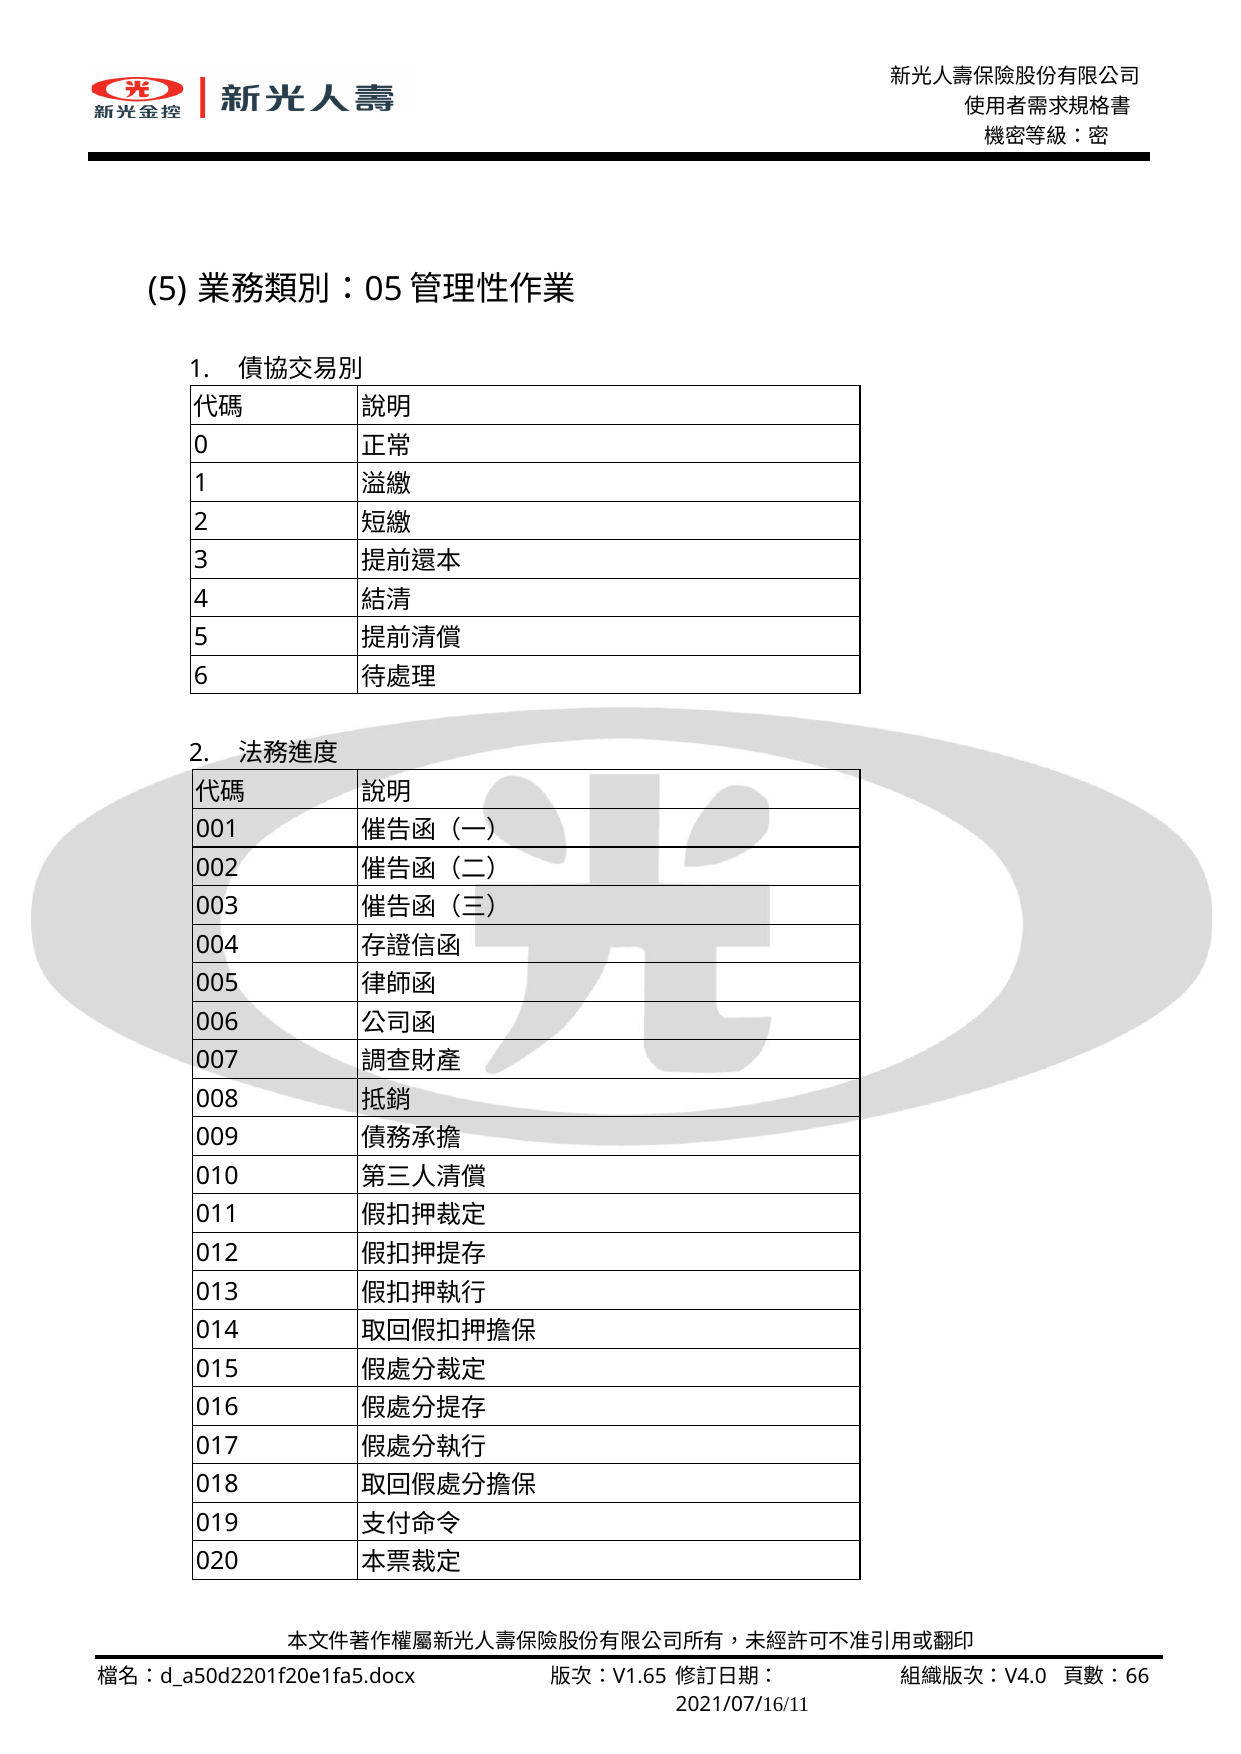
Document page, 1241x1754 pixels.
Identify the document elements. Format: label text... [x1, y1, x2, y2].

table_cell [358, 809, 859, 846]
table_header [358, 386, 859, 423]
picture [25, 699, 1215, 1152]
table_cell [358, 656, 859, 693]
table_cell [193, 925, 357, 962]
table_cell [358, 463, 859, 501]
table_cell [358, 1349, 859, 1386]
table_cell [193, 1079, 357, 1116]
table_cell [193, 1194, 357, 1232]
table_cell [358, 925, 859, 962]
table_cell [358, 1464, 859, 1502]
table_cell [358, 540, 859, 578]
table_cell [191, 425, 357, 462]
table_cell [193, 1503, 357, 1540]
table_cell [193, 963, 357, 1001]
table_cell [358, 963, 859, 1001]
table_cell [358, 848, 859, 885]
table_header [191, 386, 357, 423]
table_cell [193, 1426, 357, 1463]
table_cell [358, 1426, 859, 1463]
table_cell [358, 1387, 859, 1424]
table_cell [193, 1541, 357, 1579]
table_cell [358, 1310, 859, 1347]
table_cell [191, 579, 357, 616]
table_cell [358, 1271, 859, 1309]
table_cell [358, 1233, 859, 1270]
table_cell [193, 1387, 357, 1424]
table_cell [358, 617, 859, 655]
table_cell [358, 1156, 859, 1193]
subtitle 業務類別：05管理性作業 [148, 262, 1152, 310]
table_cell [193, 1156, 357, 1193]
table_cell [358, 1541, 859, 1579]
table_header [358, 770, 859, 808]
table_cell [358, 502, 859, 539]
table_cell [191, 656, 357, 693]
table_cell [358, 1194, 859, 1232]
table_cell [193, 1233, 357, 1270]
list 法務進度 [189, 732, 1152, 769]
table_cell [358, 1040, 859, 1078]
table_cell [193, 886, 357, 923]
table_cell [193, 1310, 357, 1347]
list 債協交易別 [189, 347, 1152, 385]
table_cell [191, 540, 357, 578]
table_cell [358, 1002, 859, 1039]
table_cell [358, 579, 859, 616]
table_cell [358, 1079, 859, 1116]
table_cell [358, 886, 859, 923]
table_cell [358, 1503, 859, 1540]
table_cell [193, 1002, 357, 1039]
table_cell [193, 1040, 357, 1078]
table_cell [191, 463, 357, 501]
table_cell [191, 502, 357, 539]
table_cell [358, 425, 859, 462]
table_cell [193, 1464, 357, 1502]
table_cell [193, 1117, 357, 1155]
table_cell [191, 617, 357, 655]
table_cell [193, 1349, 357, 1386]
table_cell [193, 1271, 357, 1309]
picture [91, 61, 417, 118]
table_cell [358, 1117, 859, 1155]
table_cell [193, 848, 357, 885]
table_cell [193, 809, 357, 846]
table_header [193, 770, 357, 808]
